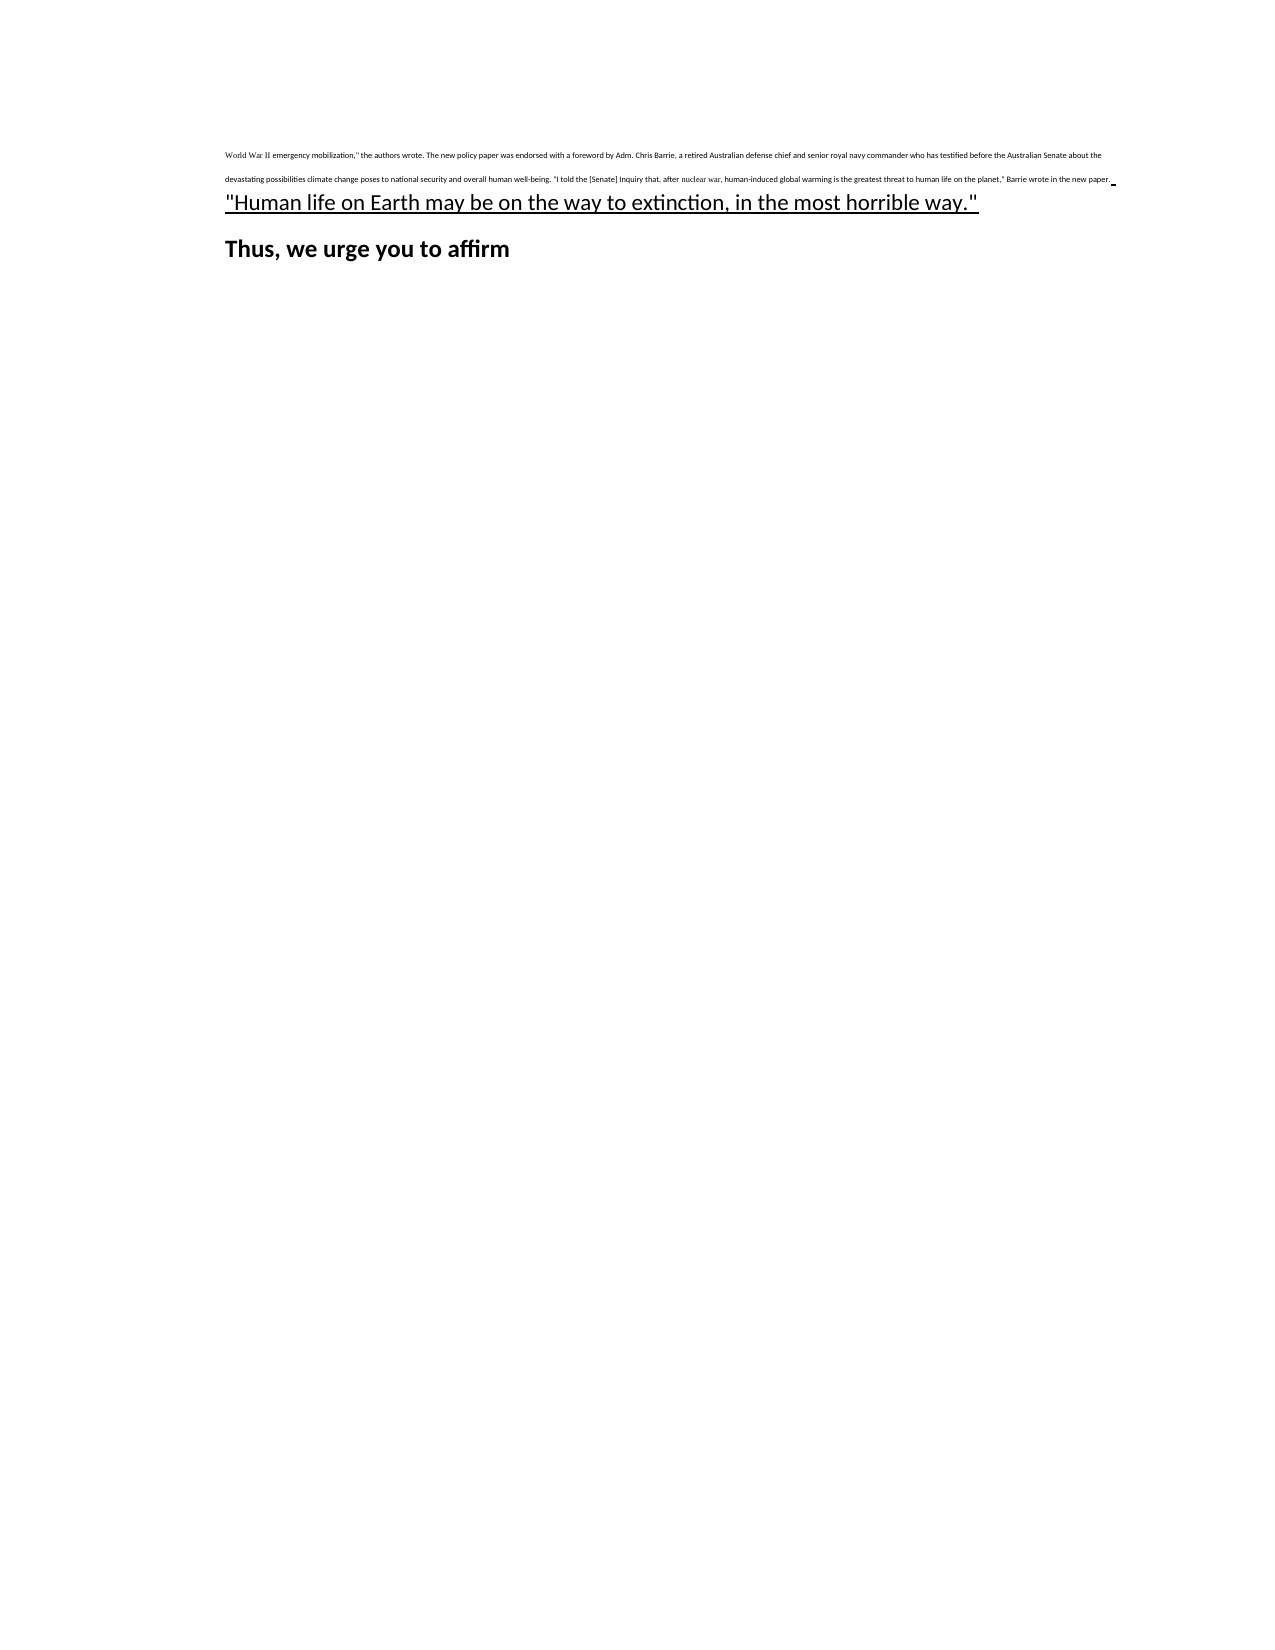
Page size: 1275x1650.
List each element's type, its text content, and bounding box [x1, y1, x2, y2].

text Thus, we urge you to affirm [225, 233, 1125, 263]
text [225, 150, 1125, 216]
